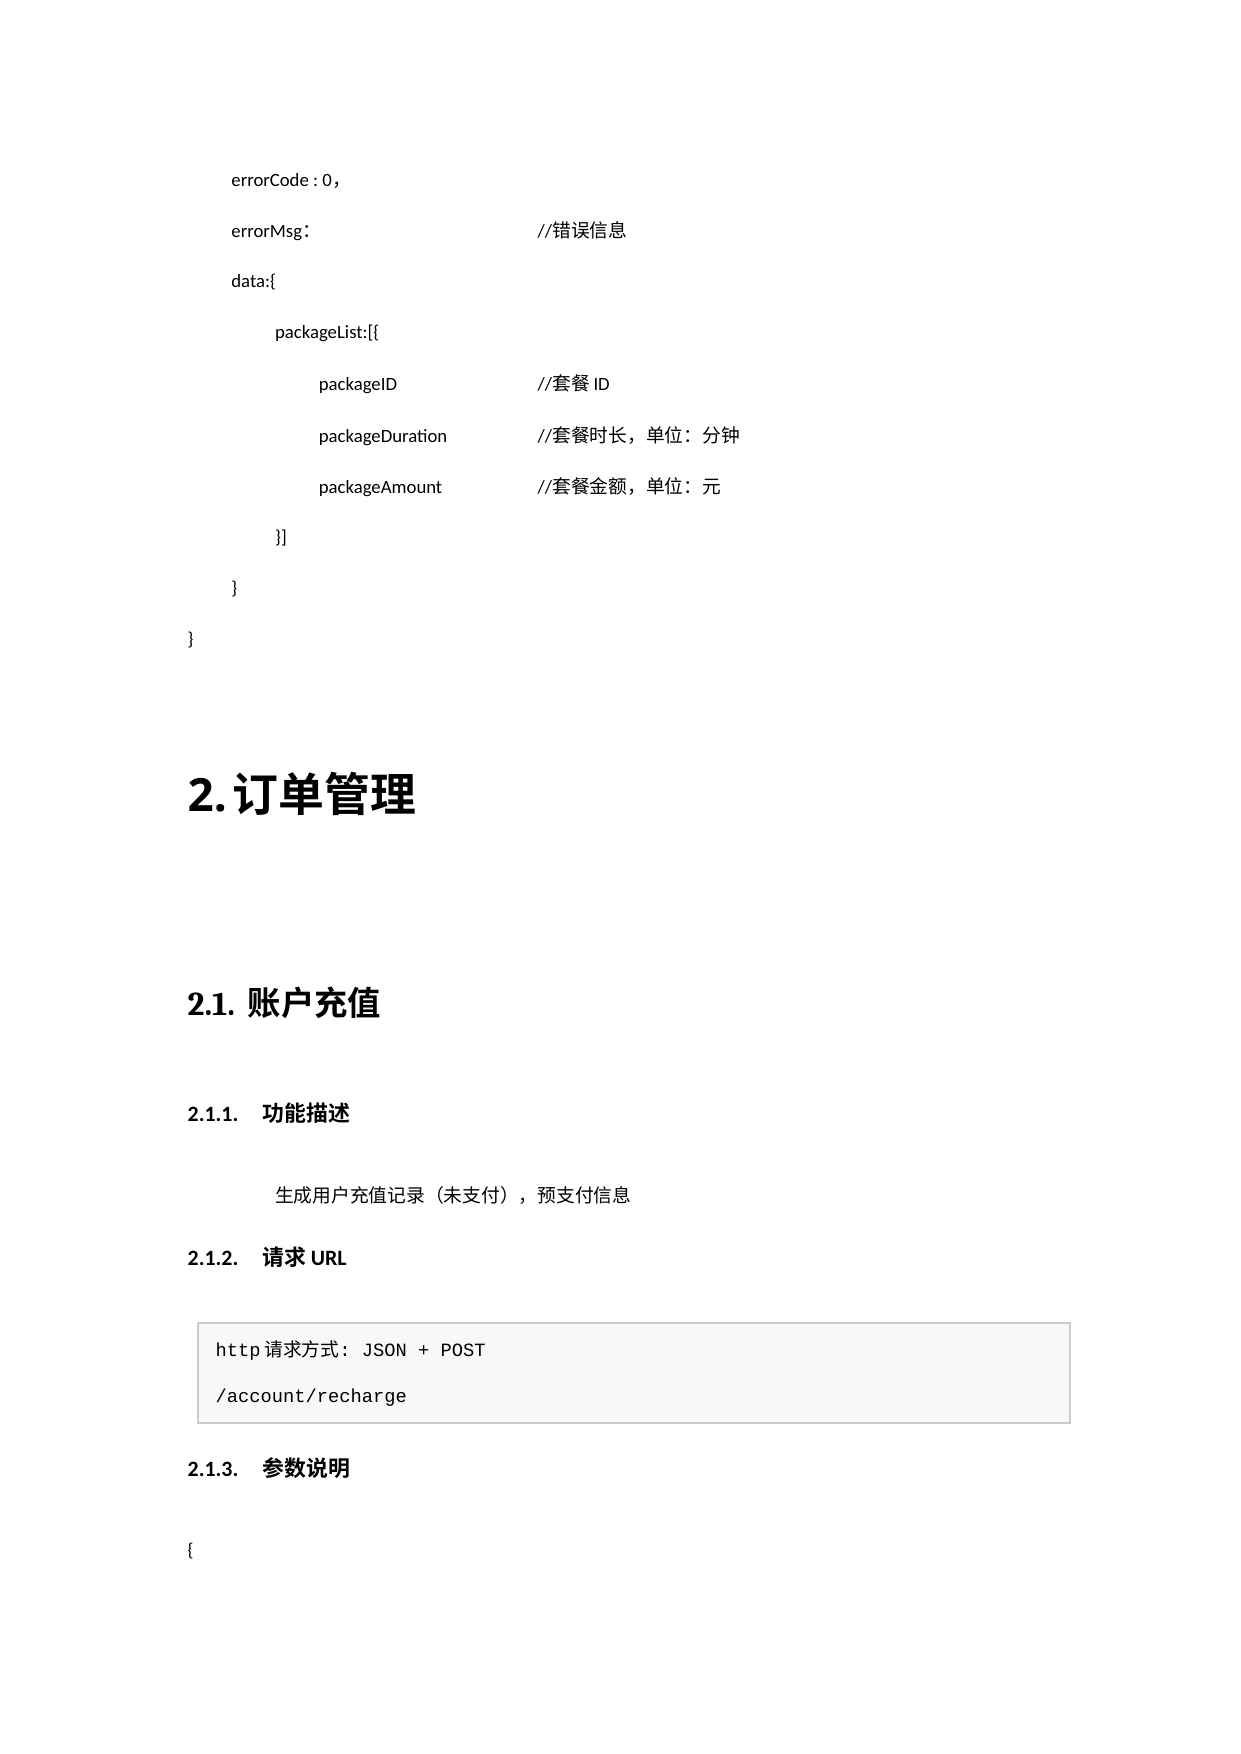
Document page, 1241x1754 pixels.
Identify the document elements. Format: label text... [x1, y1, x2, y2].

text /account/recharge [199, 1371, 1069, 1422]
text http请求方式: JSON + POST [199, 1324, 1069, 1365]
text { [187, 1533, 1053, 1566]
subtitle 账户充值 [187, 968, 1053, 1033]
text }] [231, 520, 1053, 553]
subtitle 参数说明 [187, 1451, 1053, 1483]
text packageAmount //套餐金额，单位：元 [187, 469, 1053, 501]
text errorCode : 0， [187, 162, 1053, 194]
subtitle 订单管理 [187, 743, 1053, 840]
text packageID //套餐ID [187, 366, 1053, 399]
text packageDuration //套餐时长，单位：分钟 [187, 418, 1053, 450]
text } [187, 571, 1053, 603]
text errorMsg： //错误信息 [187, 213, 1053, 246]
text packageList:[{ [187, 315, 1053, 348]
text data:{ [187, 264, 1053, 297]
text 生成用户充值记录（未支付），预支付信息 [231, 1178, 1053, 1211]
text } [187, 622, 1053, 654]
subtitle 功能描述 [187, 1095, 1053, 1128]
subtitle 请求URL [187, 1240, 1053, 1272]
